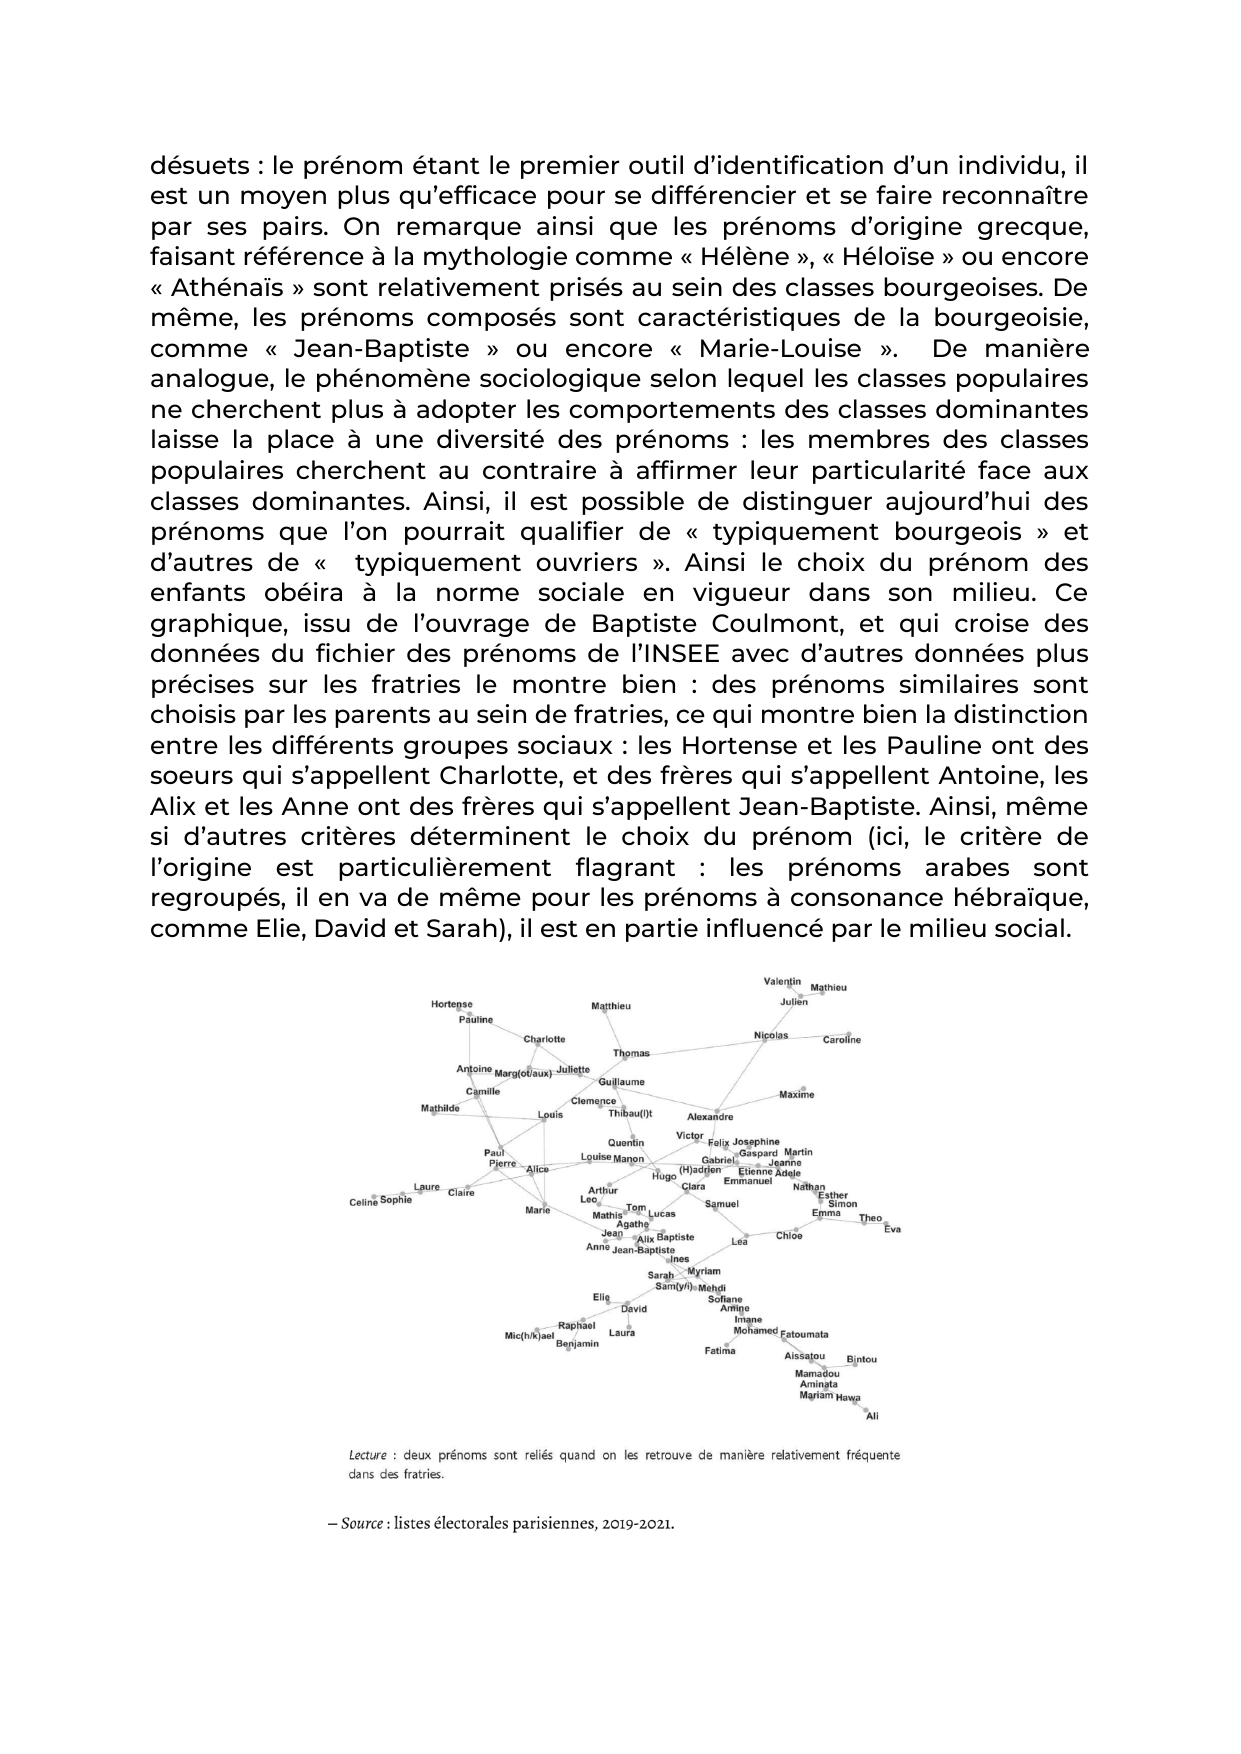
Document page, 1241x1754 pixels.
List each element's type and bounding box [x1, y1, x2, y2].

picture [328, 968, 913, 1546]
text [150, 150, 1090, 943]
